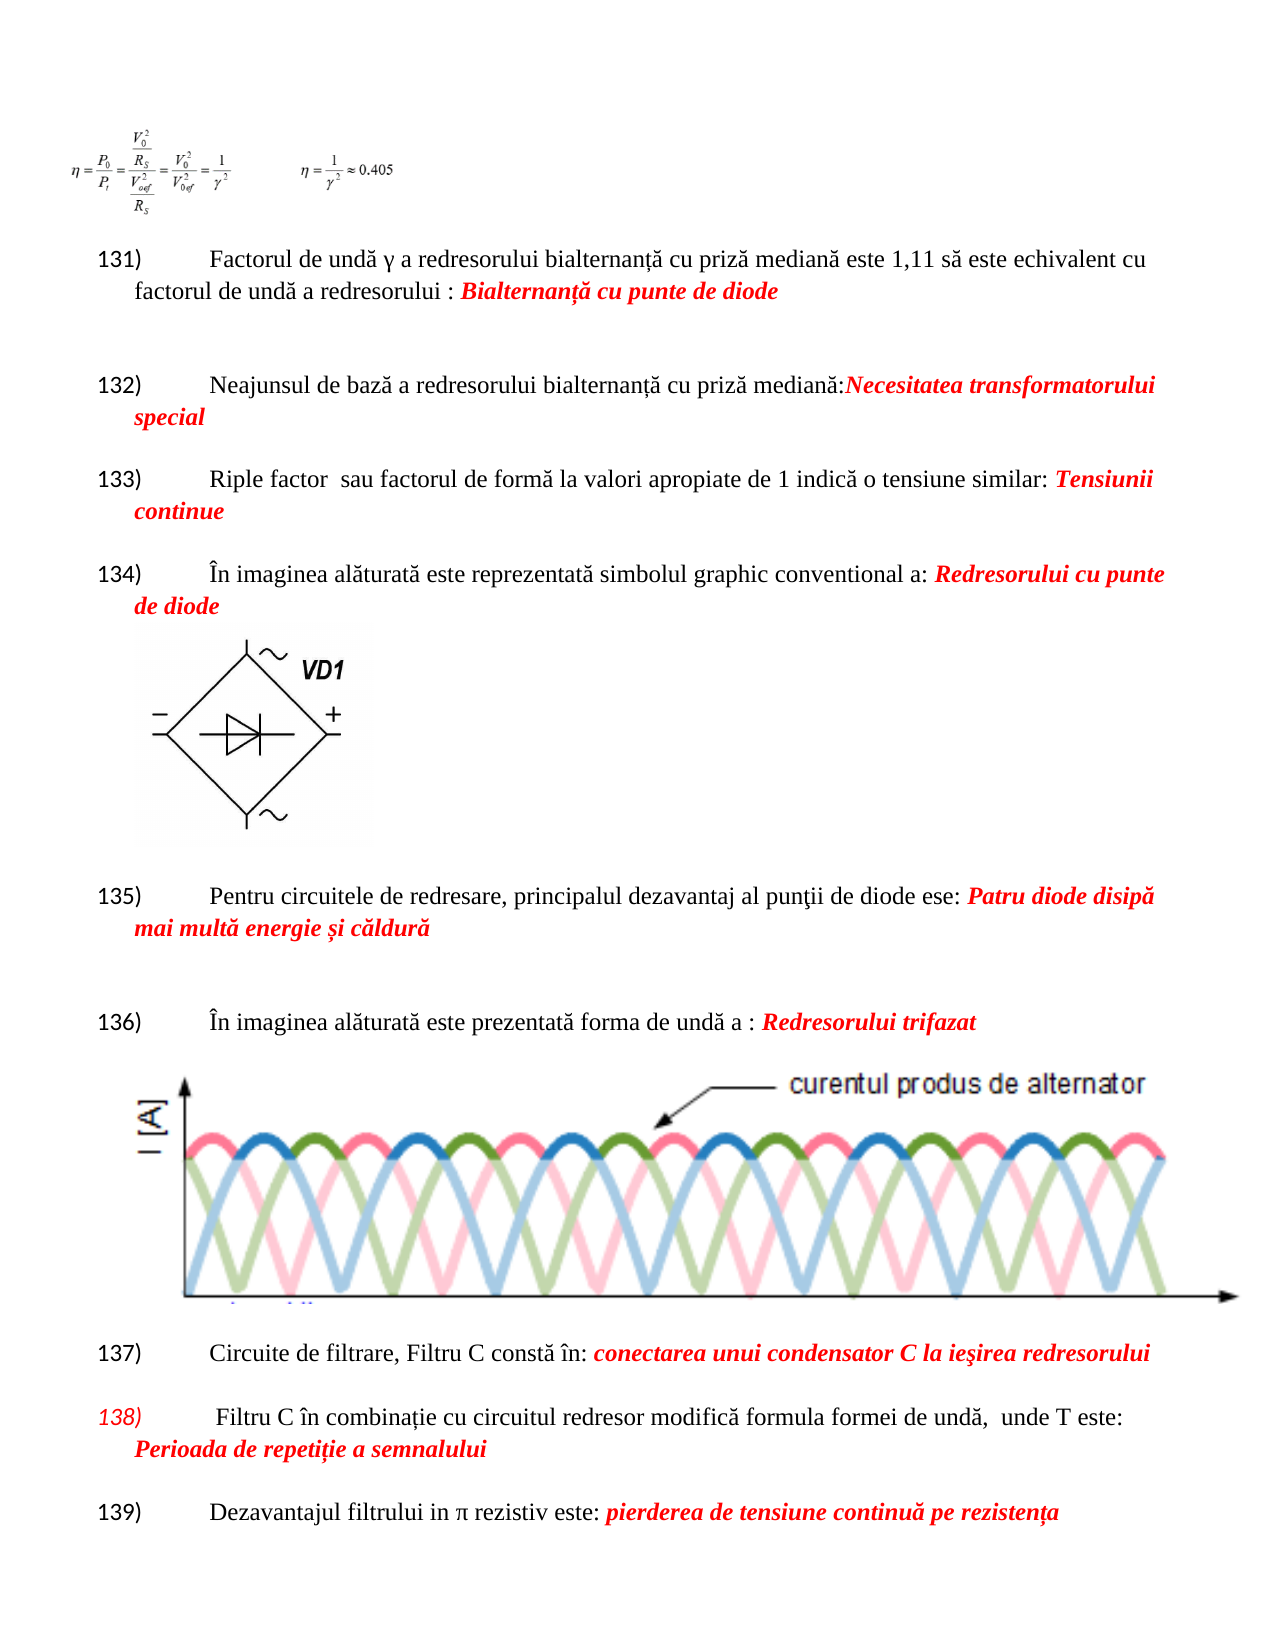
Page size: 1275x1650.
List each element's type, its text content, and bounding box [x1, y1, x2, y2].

list Filtru C în combinație cu circuitul redresor modifică formula formei de undă, unde T este: Perioada de repetiție a semnalului [97, 1401, 1186, 1463]
list Riple factor sau factorul de formă la valori apropiate de 1 indică o tensiune similar: Tensiunii continue [97, 463, 1186, 525]
list Neajunsul de bază a redresorului bialternanță cu priză mediană:Necesitatea transformatorului special [97, 369, 1186, 431]
list Factorul de undă γ a redresorului bialternanță cu priză mediană este 1,11 să este echivalent cu factorul de undă a redresorului : Bialternanță cu punte de diode [97, 243, 1186, 305]
list În imaginea alăturată este prezentată forma de undă a : Redresorului trifazat [97, 1006, 1186, 1036]
picture [59, 118, 397, 219]
list Pentru circuitele de redresare, principalul dezavantaj al punţii de diode ese: Patru diode disipă mai multă energie și căldură [97, 880, 1186, 941]
list Dezavantajul filtrului in π rezistiv este: pierderea de tensiune continuă pe rezistența [97, 1496, 1186, 1527]
picture [134, 1069, 1244, 1304]
list Circuite de filtrare, Filtru C constă în: conectarea unui condensator C la ieşirea redresorului [97, 1337, 1186, 1368]
picture [134, 622, 374, 847]
list În imaginea alăturată este reprezentată simbolul graphic conventional a: Redresorului cu punte de diode [97, 558, 1186, 620]
